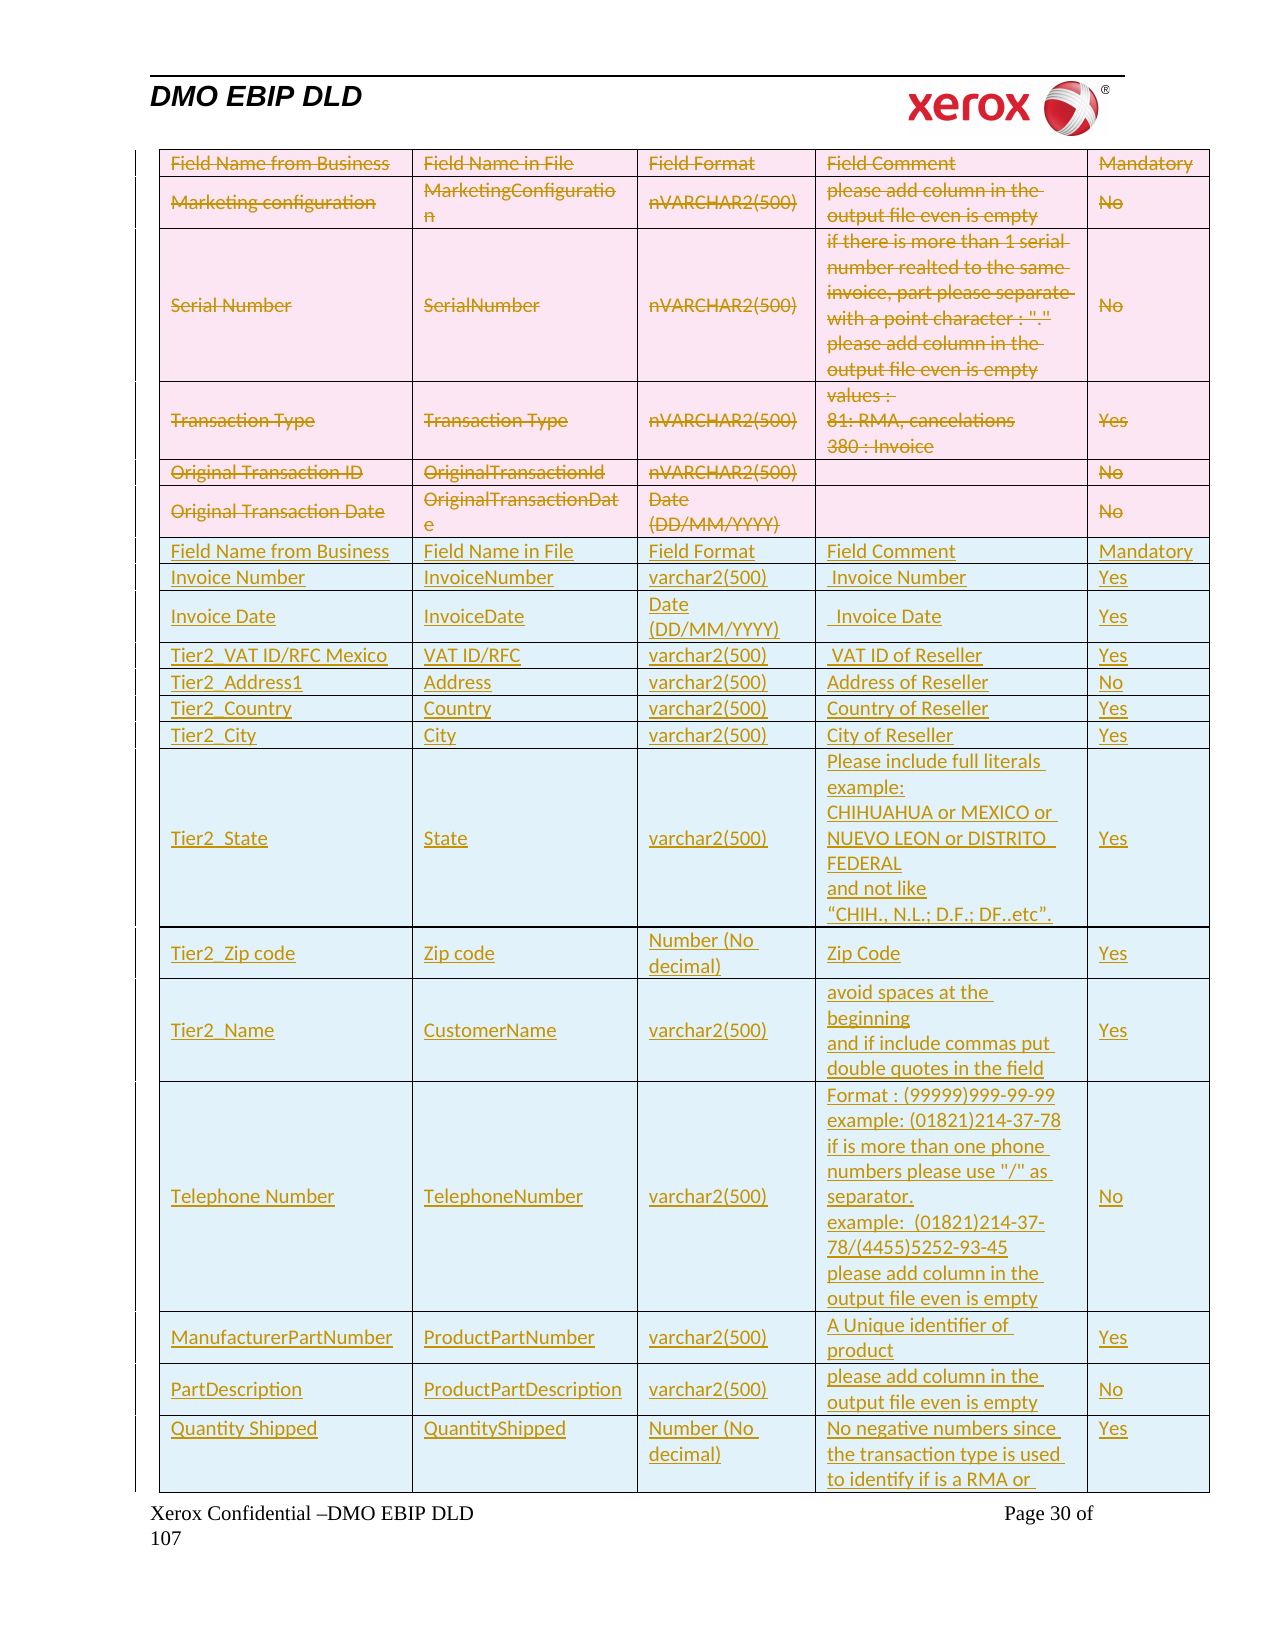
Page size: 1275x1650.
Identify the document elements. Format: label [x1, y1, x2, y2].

picture [908, 81, 1110, 136]
